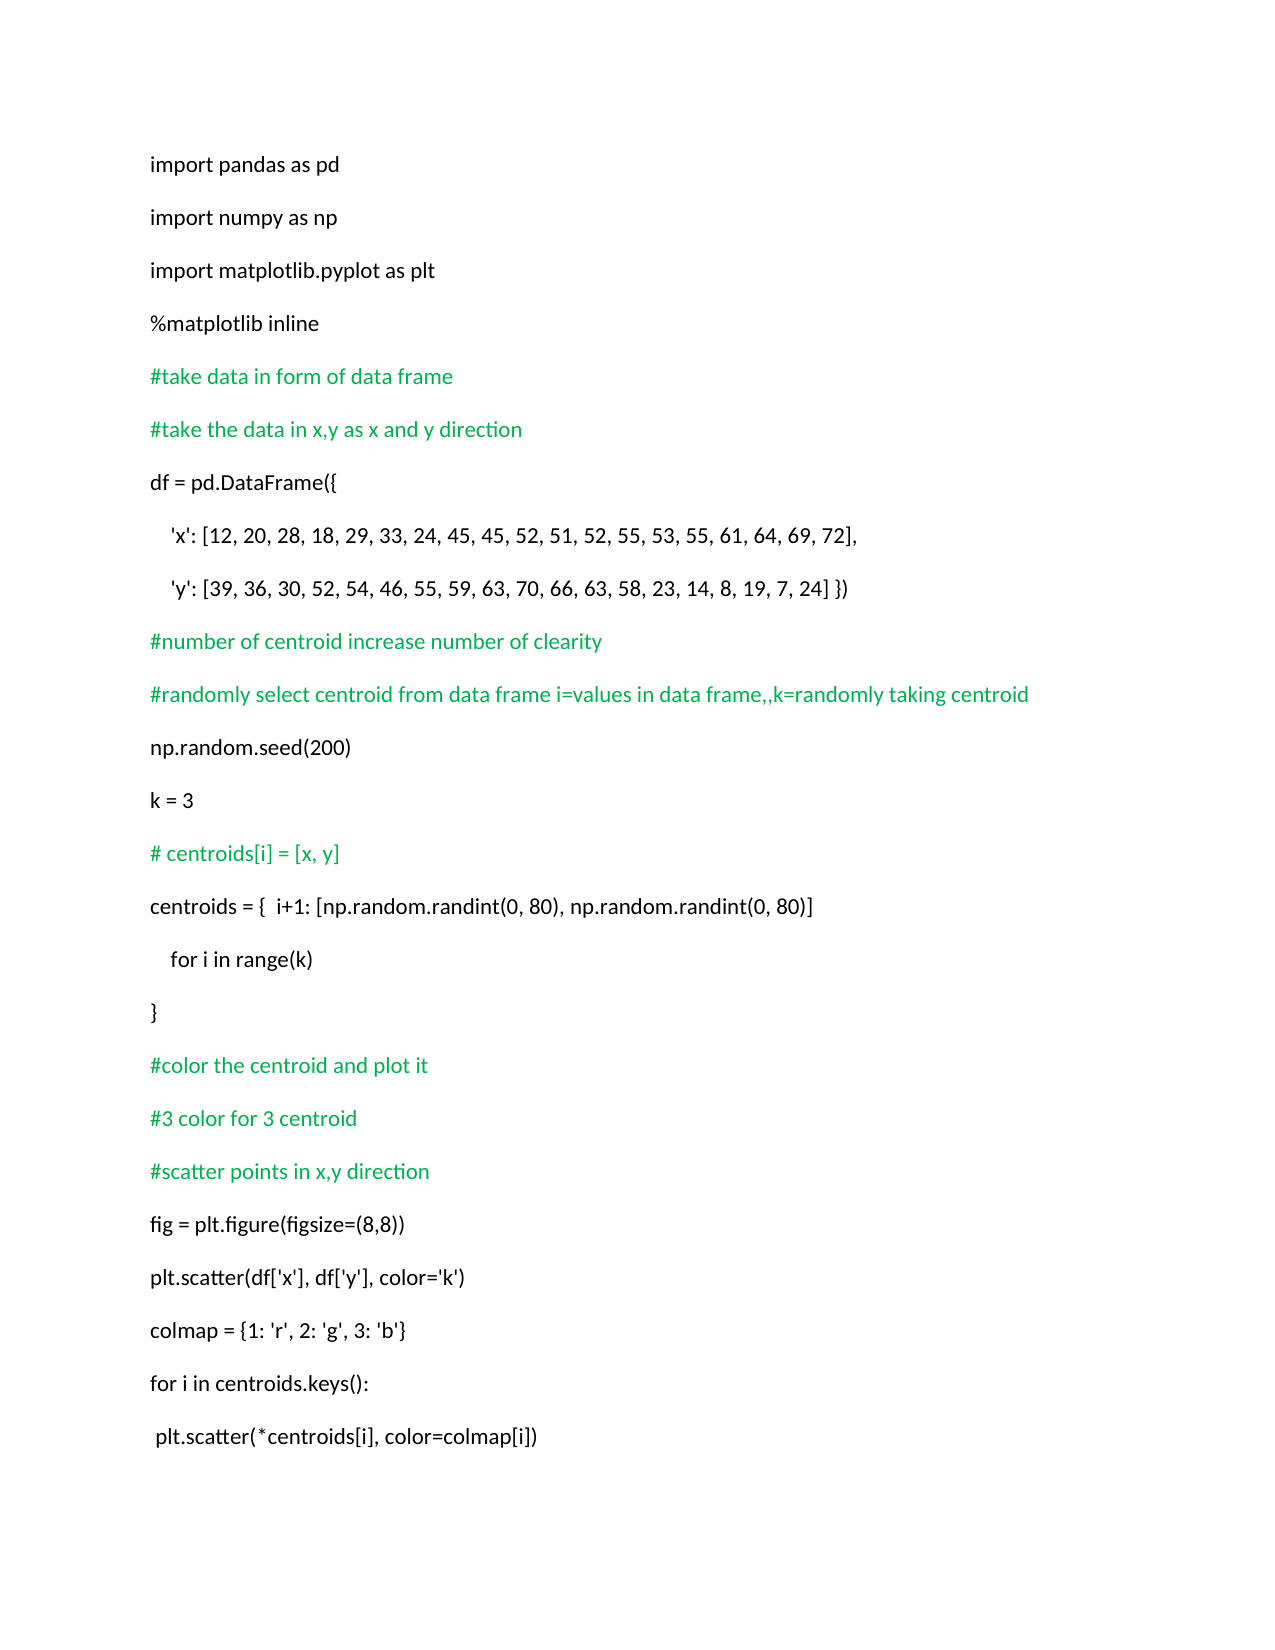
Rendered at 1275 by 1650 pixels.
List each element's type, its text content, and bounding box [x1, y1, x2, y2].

text %matplotlib inline [150, 309, 1125, 337]
text #3 color for 3 centroid [150, 1104, 1125, 1132]
text } [150, 998, 1125, 1026]
text plt.scatter(*centroids[i], color=colmap[i]) [150, 1422, 1125, 1451]
text #color the centroid and plot it [150, 1051, 1125, 1079]
text # centroids[i] = [x, y] [150, 839, 1125, 867]
text for i in range(k) [150, 945, 1125, 973]
text #number of centroid increase number of clearity [150, 627, 1125, 655]
text colmap = {1: 'r', 2: 'g', 3: 'b'} [150, 1316, 1125, 1344]
text import matplotlib.pyplot as plt [150, 256, 1125, 284]
text 'y': [39, 36, 30, 52, 54, 46, 55, 59, 63, 70, 66, 63, 58, 23, 14, 8, 19, 7, 24] }) [150, 574, 1125, 602]
text #take data in form of data frame [150, 362, 1125, 390]
text for i in centroids.keys(): [150, 1369, 1125, 1397]
text #take the data in x,y as x and y direction [150, 415, 1125, 443]
text fig = plt.figure(figsize=(8,8)) [150, 1210, 1125, 1238]
text 'x': [12, 20, 28, 18, 29, 33, 24, 45, 45, 52, 51, 52, 55, 53, 55, 61, 64, 69, 72], [150, 521, 1125, 549]
text plt.scatter(df['x'], df['y'], color='k') [150, 1263, 1125, 1291]
text import numpy as np [150, 203, 1125, 231]
text np.random.seed(200) [150, 733, 1125, 761]
text df = pd.DataFrame({ [150, 468, 1125, 496]
text centroids = { i+1: [np.random.randint(0, 80), np.random.randint(0, 80)] [150, 892, 1125, 920]
text #randomly select centroid from data frame i=values in data frame,,k=randomly taking centroid [150, 680, 1125, 708]
text #scatter points in x,y direction [150, 1157, 1125, 1185]
text k = 3 [150, 786, 1125, 814]
text import pandas as pd [150, 150, 1125, 178]
